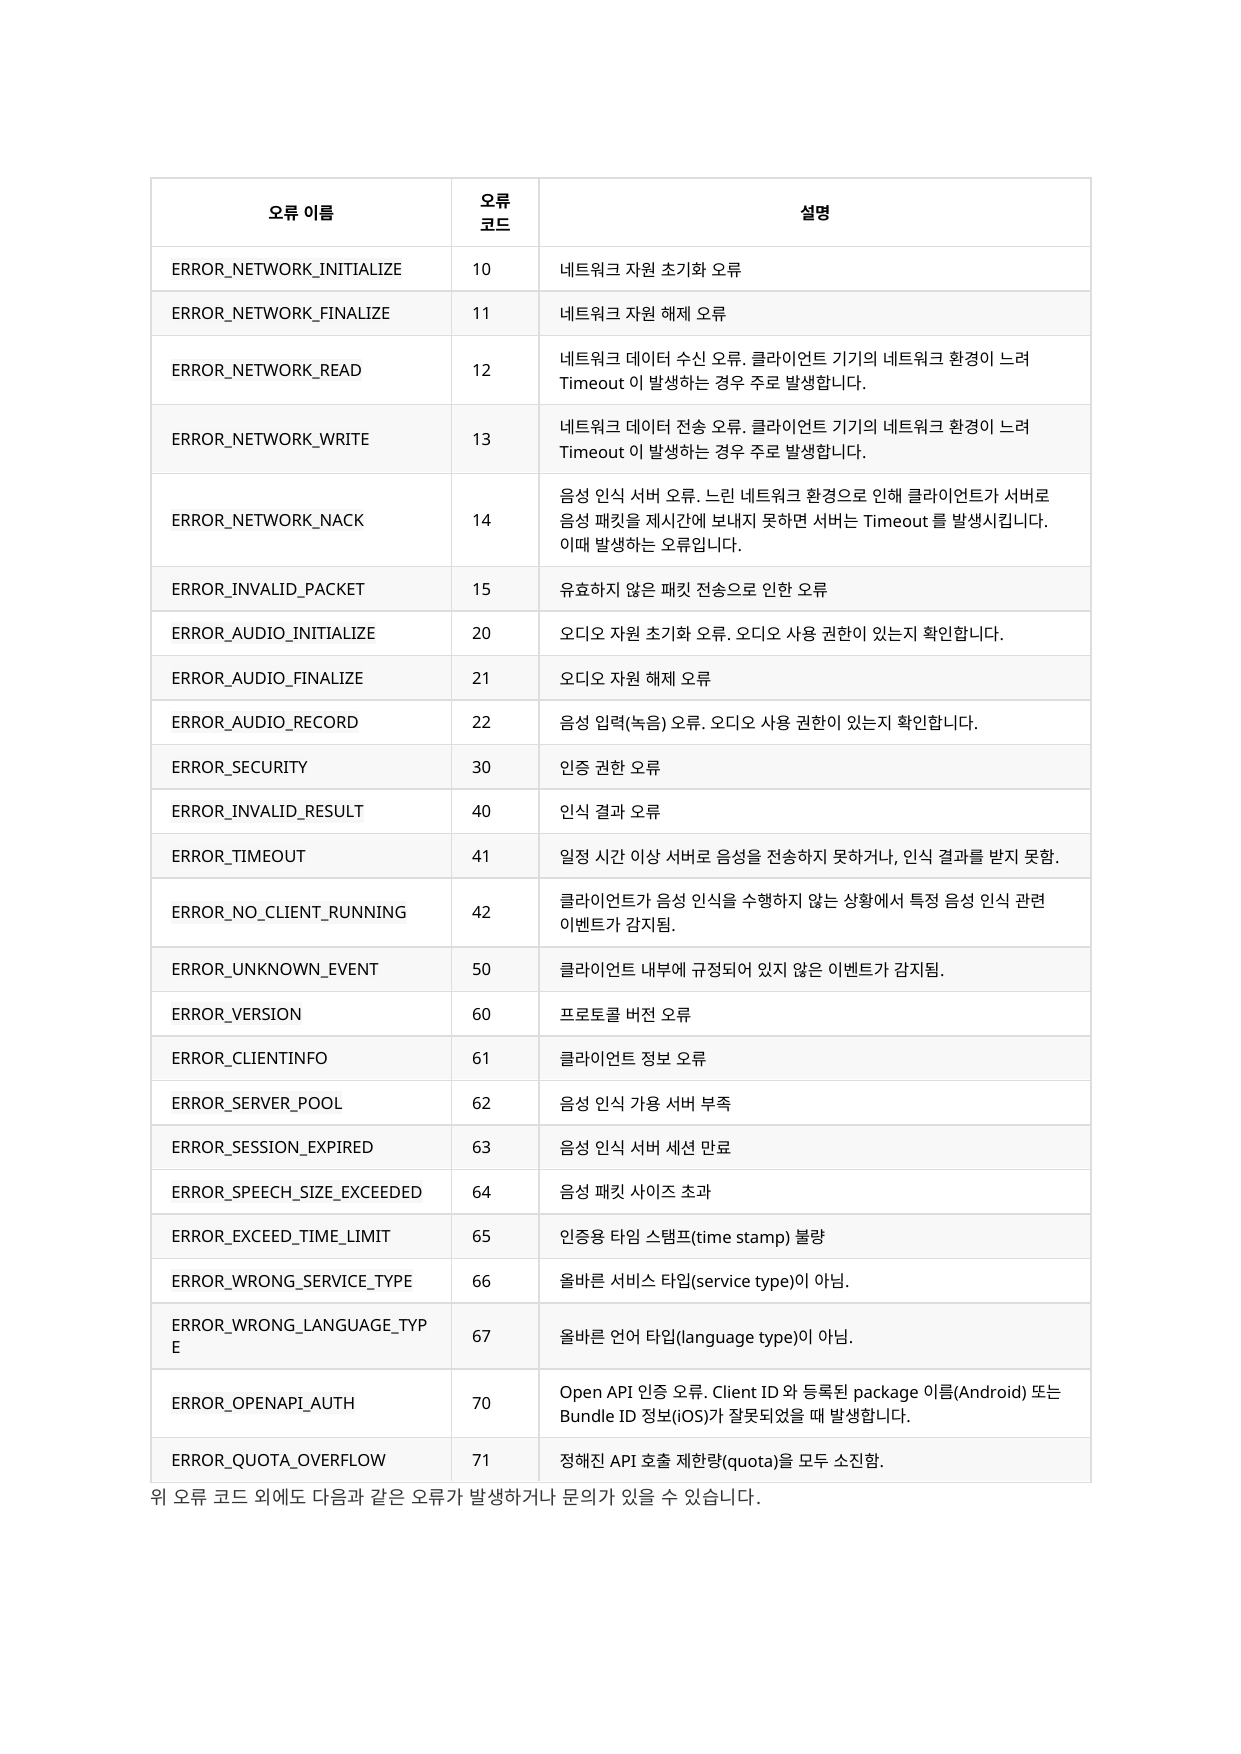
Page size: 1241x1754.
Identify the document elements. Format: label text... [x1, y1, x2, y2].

table_cell ERROR_AUDIO_INITIALIZE [152, 612, 451, 655]
table_cell ERROR_WRONG_LANGUAGE_TYPE [152, 1304, 451, 1368]
table_cell 40 [452, 790, 538, 833]
table_cell ERROR_SPEECH_SIZE_EXCEEDED [152, 1170, 451, 1213]
table_cell 66 [452, 1259, 538, 1302]
table_cell ERROR_NETWORK_NACK [152, 474, 451, 566]
table_cell ERROR_CLIENTINFO [152, 1037, 451, 1079]
table_cell ERROR_AUDIO_FINALIZE [152, 656, 451, 699]
table_cell 14 [452, 474, 538, 566]
table_cell 70 [452, 1370, 538, 1437]
table_cell 오디오 자원 해제 오류 [540, 656, 1090, 699]
table_cell 61 [452, 1037, 538, 1079]
table_cell 11 [452, 292, 538, 335]
table_cell 올바른 언어 타입(language type)이 아님. [540, 1304, 1090, 1368]
table_cell 네트워크 데이터 전송 오류. 클라이언트 기기의 네트워크 환경이 느려 Timeout 이 발생하는 경우 주로 발생합니다. [540, 405, 1090, 472]
table_cell 음성 인식 가용 서버 부족 [540, 1081, 1090, 1124]
table_cell 15 [452, 567, 538, 610]
table_cell 71 [452, 1438, 538, 1481]
table_cell 인식 결과 오류 [540, 790, 1090, 833]
table_header 오류 이름 [152, 179, 451, 246]
table_header 설명 [540, 179, 1090, 246]
table_cell 클라이언트 내부에 규정되어 있지 않은 이벤트가 감지됨. [540, 948, 1090, 991]
table_cell ERROR_SERVER_POOL [152, 1081, 451, 1124]
table_cell 음성 인식 서버 오류. 느린 네트워크 환경으로 인해 클라이언트가 서버로 음성 패킷을 제시간에 보내지 못하면 서버는 Timeout를 발생시킵니다. 이때 발생하는 오류입니다. [540, 474, 1090, 566]
table_cell 41 [452, 834, 538, 877]
table_cell ERROR_AUDIO_RECORD [152, 701, 451, 744]
table_cell ERROR_NETWORK_WRITE [152, 405, 451, 472]
table_cell ERROR_INVALID_PACKET [152, 567, 451, 610]
table_cell 12 [452, 336, 538, 404]
table_cell 음성 인식 서버 세션 만료 [540, 1126, 1090, 1168]
table_cell 42 [452, 879, 538, 946]
table_cell 네트워크 자원 해제 오류 [540, 292, 1090, 335]
table_cell ERROR_UNKNOWN_EVENT [152, 948, 451, 991]
table_cell 50 [452, 948, 538, 991]
table_cell 음성 패킷 사이즈 초과 [540, 1170, 1090, 1213]
table_cell 클라이언트가 음성 인식을 수행하지 않는 상황에서 특정 음성 인식 관련 이벤트가 감지됨. [540, 879, 1090, 946]
table_cell 13 [452, 405, 538, 472]
table_cell 오디오 자원 초기화 오류. 오디오 사용 권한이 있는지 확인합니다. [540, 612, 1090, 655]
table_cell 65 [452, 1215, 538, 1258]
table_cell 유효하지 않은 패킷 전송으로 인한 오류 [540, 567, 1090, 610]
table_cell ERROR_NETWORK_READ [152, 336, 451, 404]
table_cell 인증용 타임 스탬프(time stamp) 불량 [540, 1215, 1090, 1258]
table_cell 63 [452, 1126, 538, 1168]
table_cell 21 [452, 656, 538, 699]
table_cell 네트워크 자원 초기화 오류 [540, 247, 1090, 290]
table_cell 67 [452, 1304, 538, 1368]
table_cell ERROR_SESSION_EXPIRED [152, 1126, 451, 1168]
table_cell 30 [452, 745, 538, 788]
table_cell 20 [452, 612, 538, 655]
table_cell ERROR_EXCEED_TIME_LIMIT [152, 1215, 451, 1258]
table_cell ERROR_NO_CLIENT_RUNNING [152, 879, 451, 946]
table_cell ERROR_NETWORK_FINALIZE [152, 292, 451, 335]
table_cell 10 [452, 247, 538, 290]
table_header 오류 코드 [452, 179, 538, 246]
table_cell 60 [452, 992, 538, 1035]
table_cell ERROR_QUOTA_OVERFLOW [152, 1438, 451, 1481]
table_cell 일정 시간 이상 서버로 음성을 전송하지 못하거나, 인식 결과를 받지 못함. [540, 834, 1090, 877]
table_cell 22 [452, 701, 538, 744]
table_cell 네트워크 데이터 수신 오류. 클라이언트 기기의 네트워크 환경이 느려 Timeout 이 발생하는 경우 주로 발생합니다. [540, 336, 1090, 404]
table_cell ERROR_INVALID_RESULT [152, 790, 451, 833]
table_cell ERROR_TIMEOUT [152, 834, 451, 877]
table_cell ERROR_WRONG_SERVICE_TYPE [152, 1259, 451, 1302]
table_cell 인증 권한 오류 [540, 745, 1090, 788]
table_cell Open API 인증 오류. Client ID와 등록된 package 이름(Android) 또는 Bundle ID 정보(iOS)가 잘못되었을 때 발생합니다. [540, 1370, 1090, 1437]
table_cell 클라이언트 정보 오류 [540, 1037, 1090, 1079]
table_cell 62 [452, 1081, 538, 1124]
table_cell 프로토콜 버전 오류 [540, 992, 1090, 1035]
table_cell 올바른 서비스 타입(service type)이 아님. [540, 1259, 1090, 1302]
table_cell 정해진 API 호출 제한량(quota)을 모두 소진함. [540, 1438, 1090, 1481]
table_cell ERROR_SECURITY [152, 745, 451, 788]
table_cell 64 [452, 1170, 538, 1213]
table_cell 음성 입력(녹음) 오류. 오디오 사용 권한이 있는지 확인합니다. [540, 701, 1090, 744]
table_cell ERROR_OPENAPI_AUTH [152, 1370, 451, 1437]
table_cell ERROR_NETWORK_INITIALIZE [152, 247, 451, 290]
text 위 오류 코드 외에도 다음과 같은 오류가 발생하거나 문의가 있을 수 있습니다. [150, 1483, 1090, 1510]
table_cell ERROR_VERSION [152, 992, 451, 1035]
